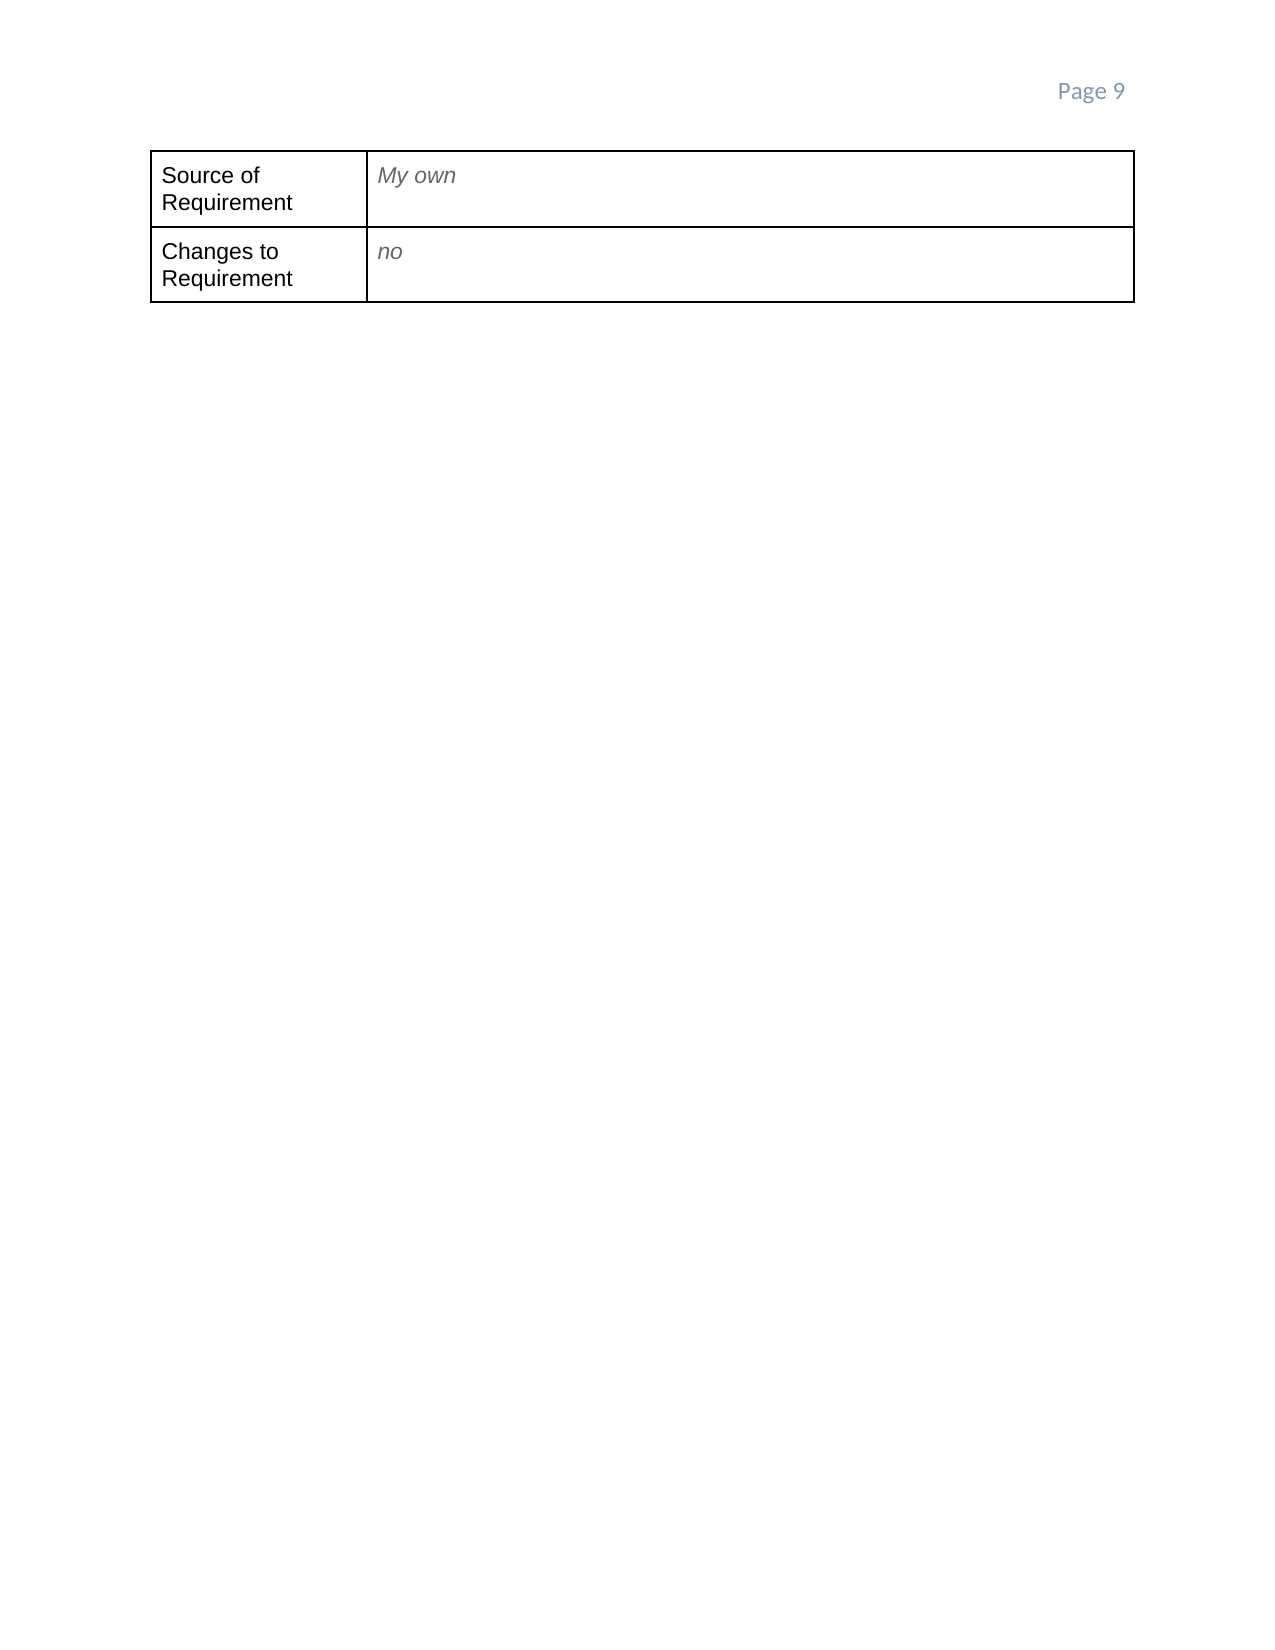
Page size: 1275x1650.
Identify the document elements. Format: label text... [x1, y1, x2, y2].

table_cell Source of Requirement [152, 152, 366, 226]
table_cell My own [368, 152, 1133, 226]
table_cell Changes to Requirement [152, 228, 366, 301]
table_cell no [368, 228, 1133, 301]
